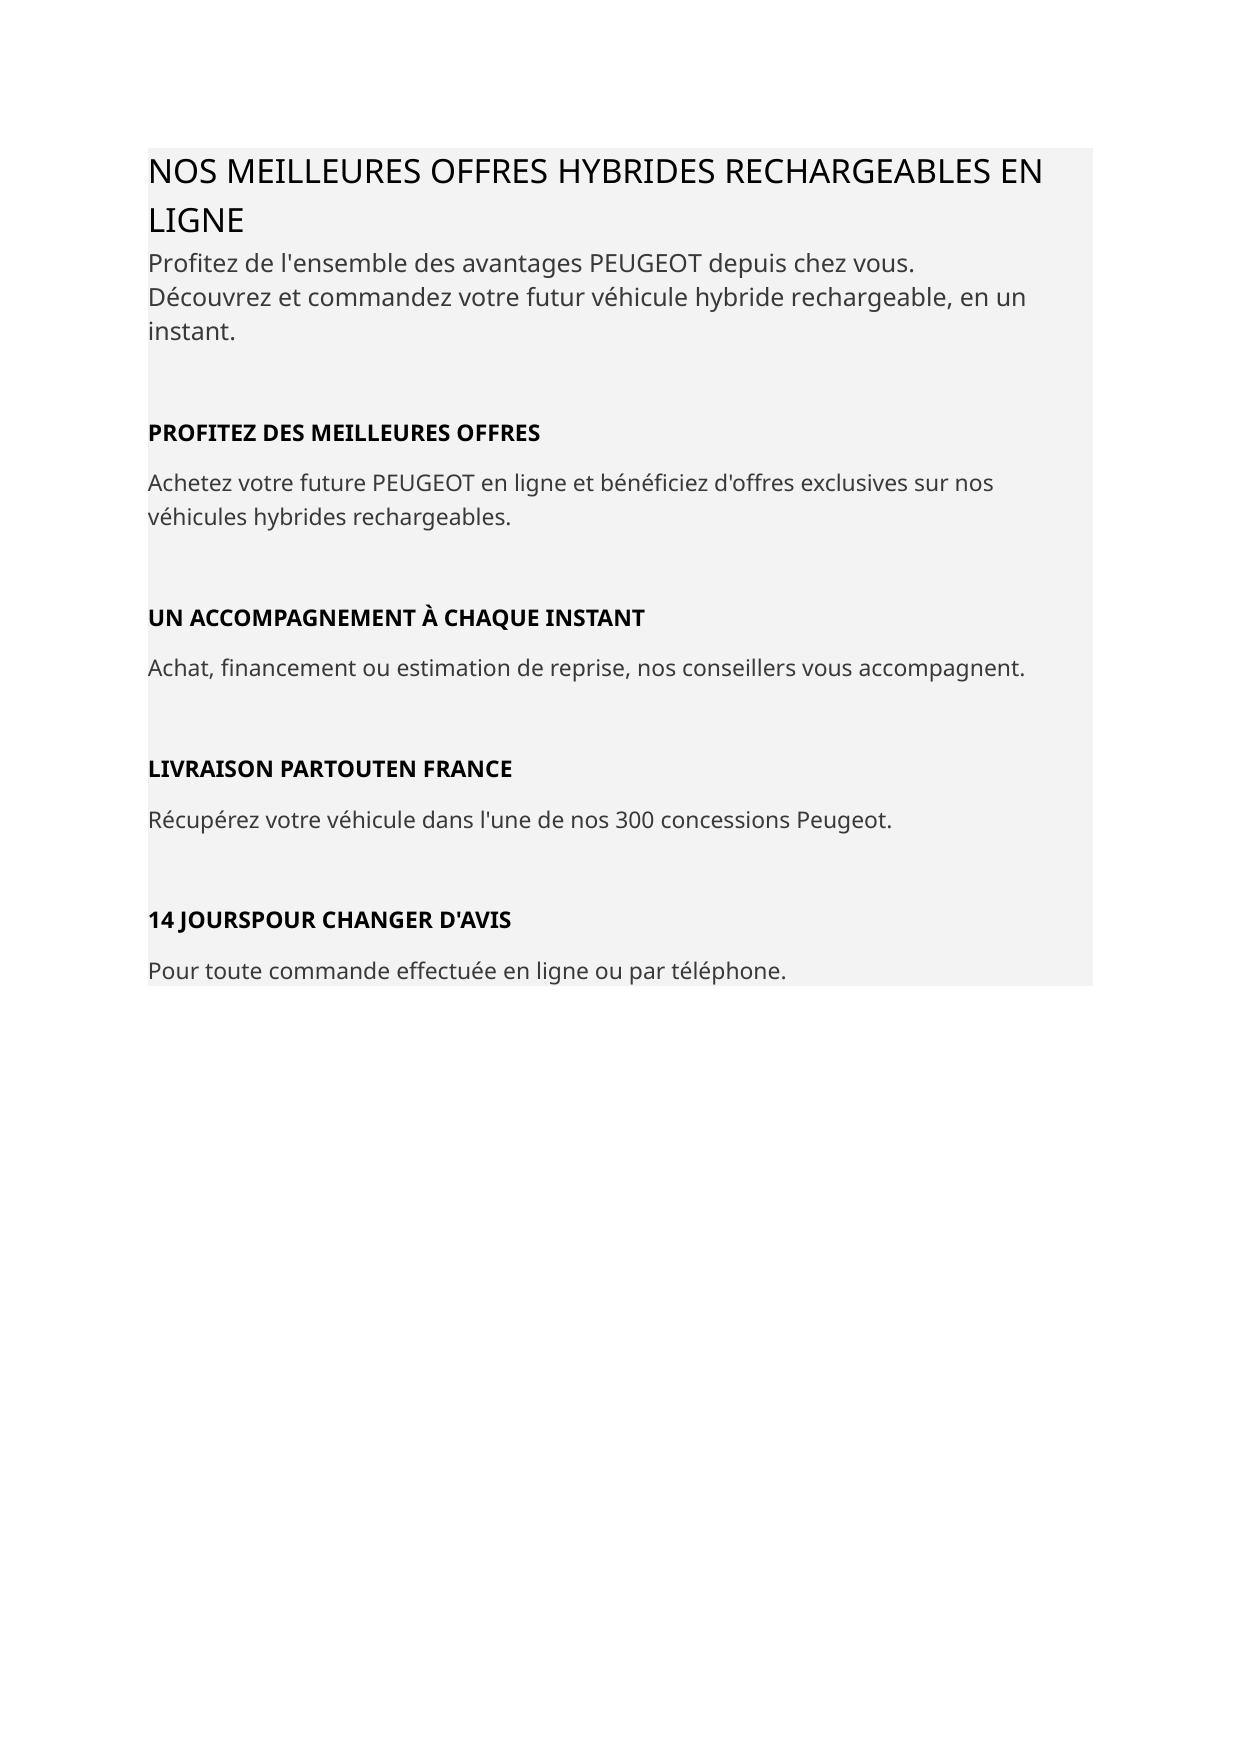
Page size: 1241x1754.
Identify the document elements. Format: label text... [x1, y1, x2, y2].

text Pour toute commande effectuée en ligne ou par téléphone. [148, 955, 1093, 986]
text Achetez votre future PEUGEOT en ligne et bénéficiez d'offres exclusives sur nos véhicules hybrides rechargeables. [148, 467, 1093, 532]
text Profitez de l'ensemble des avantages PEUGEOT depuis chez vous. [148, 246, 1093, 279]
text 14 JOURSPOUR CHANGER D'AVIS [148, 904, 1093, 936]
text Récupérez votre véhicule dans l'une de nos 300 concessions Peugeot. [148, 804, 1093, 835]
text Découvrez et commandez votre futur véhicule hybride rechargeable, en un instant. [148, 279, 1093, 348]
text UN ACCOMPAGNEMENT À CHAQUE INSTANT [148, 602, 1093, 633]
text LIVRAISON PARTOUTEN FRANCE [148, 753, 1093, 784]
text PROFITEZ DES MEILLEURES OFFRES [148, 417, 1093, 448]
text Achat, financement ou estimation de reprise, nos conseillers vous accompagnent. [148, 652, 1093, 684]
subtitle NOS MEILLEURES OFFRES HYBRIDES RECHARGEABLES EN LIGNE [148, 148, 1093, 242]
